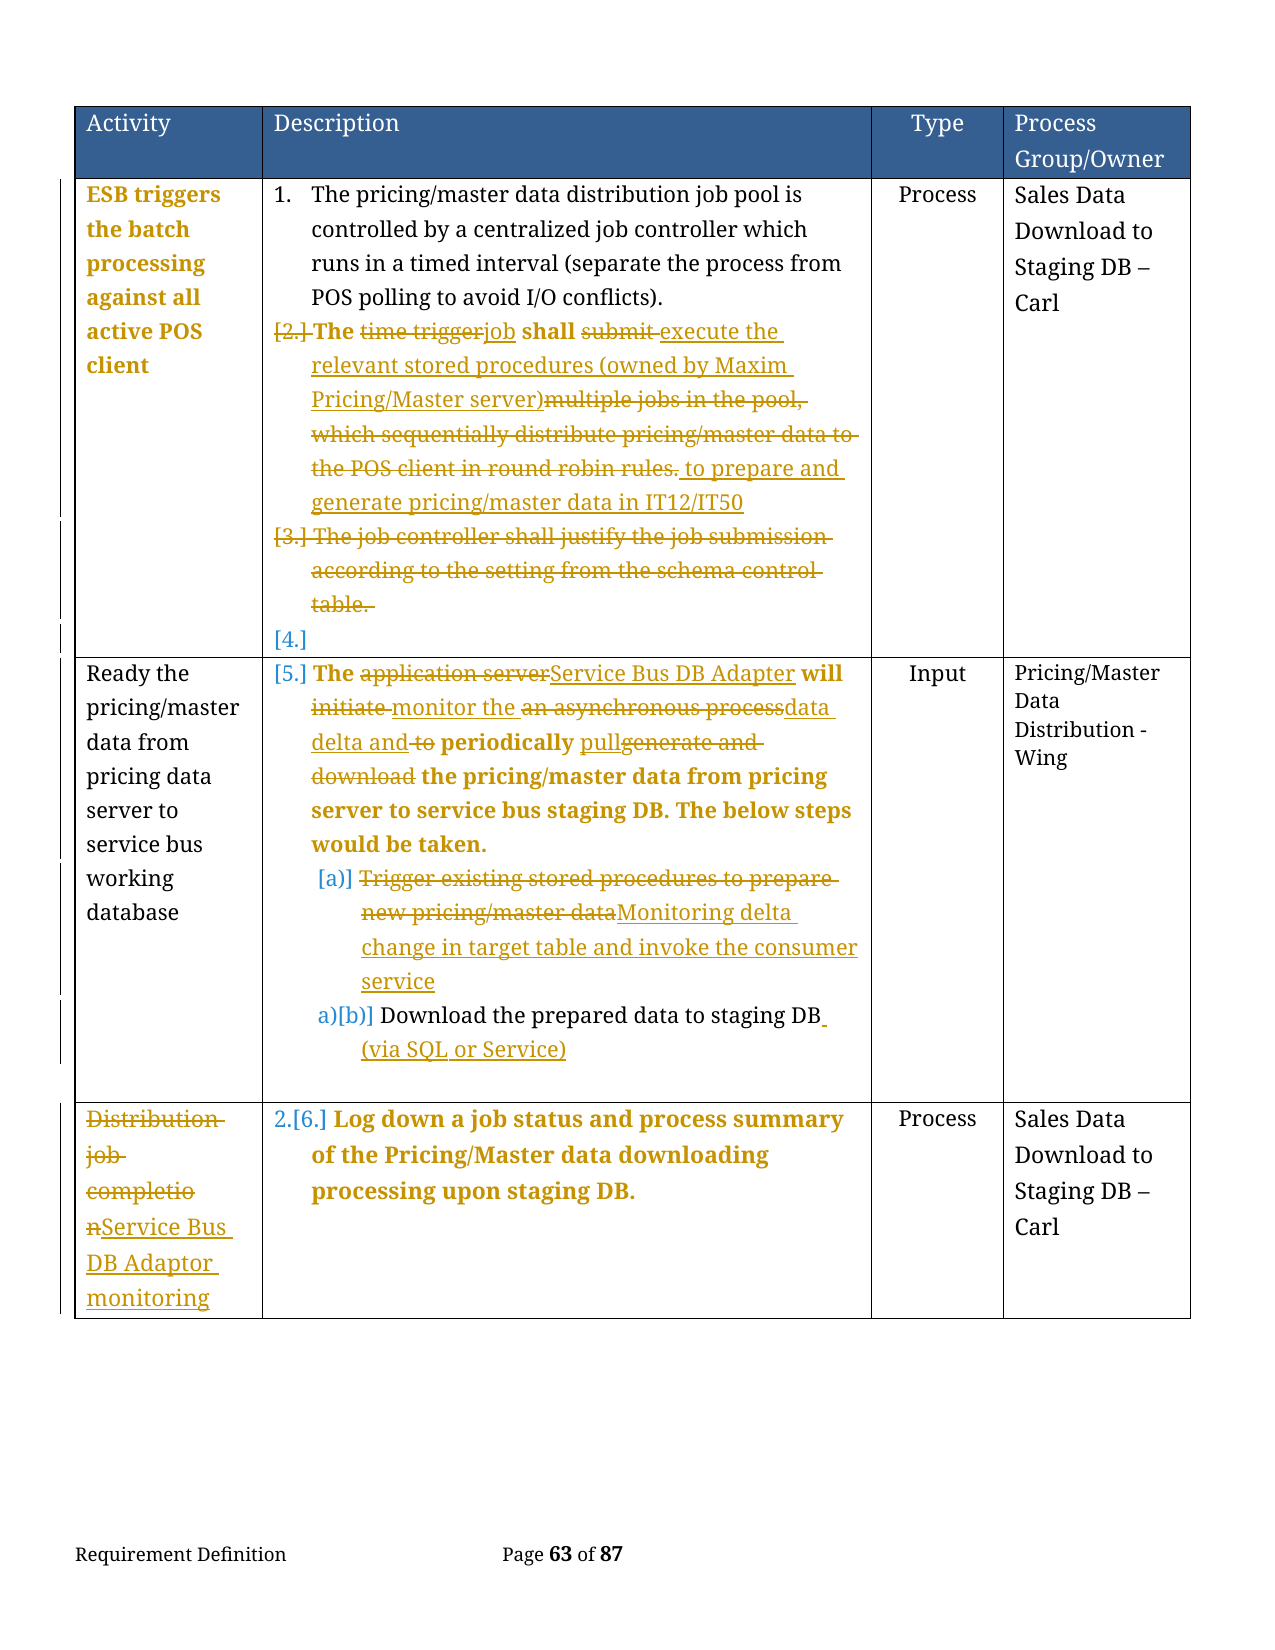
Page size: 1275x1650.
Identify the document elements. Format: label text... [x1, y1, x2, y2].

table_header Process Group/Owner [1004, 107, 1190, 178]
table_cell [76, 1103, 262, 1317]
table_cell Ready the pricing/master data from pricing data server to service bus working database [76, 658, 262, 1102]
table_cell Sales Data Download to Staging DB – Carl [1004, 179, 1190, 657]
table_cell Process [872, 1103, 1003, 1317]
table_header Type [872, 107, 1003, 178]
table_cell Pricing/Master Data Distribution - Wing [1004, 658, 1190, 1102]
table_header Description [263, 107, 871, 178]
table_cell ESB triggers the batch processing against all active POS client [76, 179, 262, 657]
table_cell Process [872, 179, 1003, 657]
table_cell Log down a job status and process summary of the Pricing/Master data downloading processing upon staging DB. [263, 1103, 871, 1317]
table_cell Input [872, 658, 1003, 1102]
table_cell The will periodically the pricing/master data from pricing server to service bus staging DB. The below steps would be taken. Download the prepared data to staging DB [263, 658, 871, 1102]
table_header Activity [76, 107, 262, 178]
table_cell The pricing/master data distribution job pool is controlled by a centralized job controller which runs in a timed interval (separate the process from POS polling to avoid I/O conflicts). The shall [263, 179, 871, 657]
table_cell Sales Data Download to Staging DB – Carl [1004, 1103, 1190, 1317]
